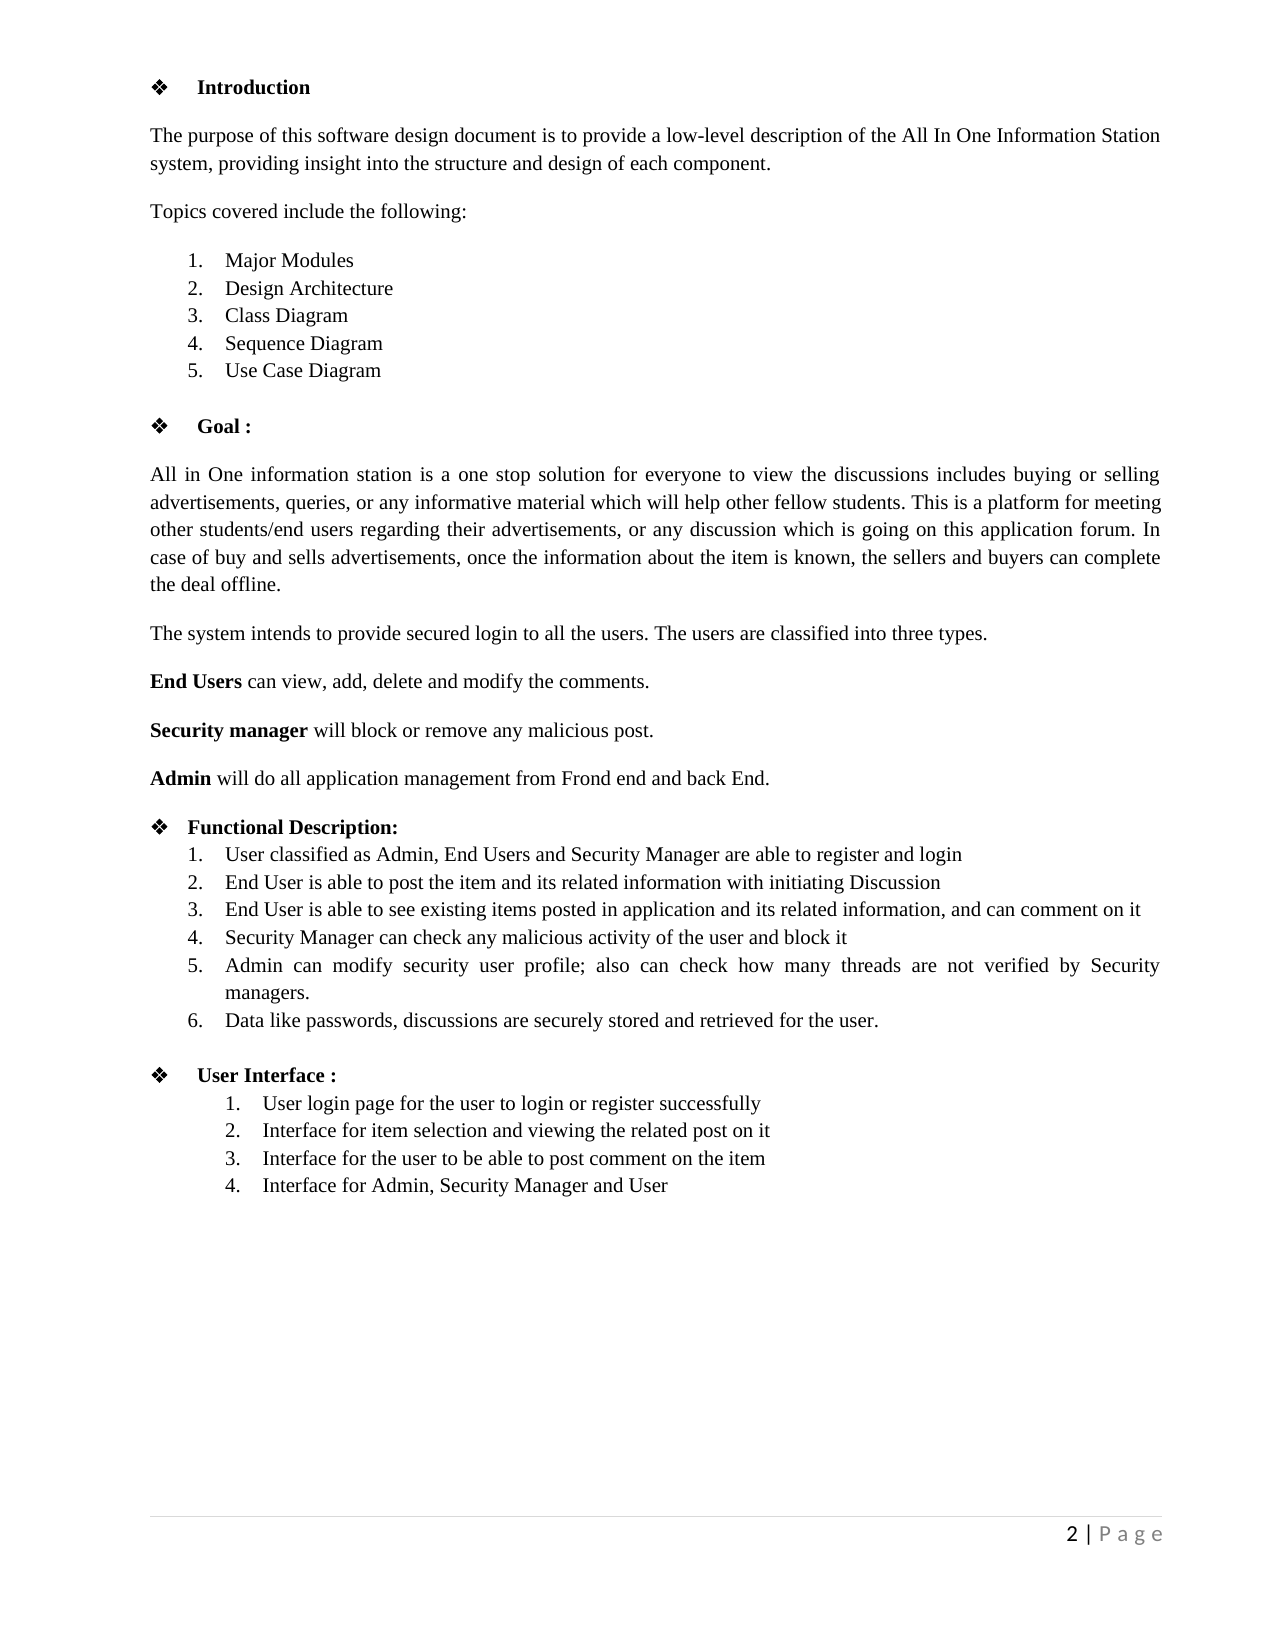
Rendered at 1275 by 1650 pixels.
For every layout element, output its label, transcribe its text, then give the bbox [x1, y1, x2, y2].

text The system intends to provide secured login to all the users. The users are classified into three types. [150, 621, 1162, 645]
list End User is able to see existing items posted in application and its related information, and can comment on it [187, 897, 1162, 921]
text Topics covered include the following: [150, 199, 1162, 223]
text Admin will do all application management from Frond end and back End. [150, 766, 1162, 790]
list Major Modules [187, 248, 1162, 272]
list Class Diagram [187, 303, 1162, 327]
list End User is able to post the item and its related information with initiating Discussion [187, 870, 1162, 894]
list Security Manager can check any malicious activity of the user and block it [187, 925, 1162, 949]
text End Users can view, add, delete and modify the comments. [150, 669, 1162, 693]
list Functional Description: [150, 814, 1162, 839]
text Security manager will block or remove any malicious post. [150, 718, 1162, 742]
list User classified as Admin, End Users and Security Manager are able to register and login [187, 842, 1162, 866]
list Interface for item selection and viewing the related post on it [225, 1118, 1162, 1142]
list User Interface : [150, 1063, 1162, 1087]
list Interface for the user to be able to post comment on the item [225, 1146, 1162, 1170]
list Introduction [150, 75, 1162, 99]
list User login page for the user to login or register successfully [225, 1091, 1162, 1115]
list Sequence Diagram [187, 331, 1162, 355]
list Data like passwords, discussions are securely stored and retrieved for the user. [187, 1008, 1162, 1032]
list Goal : [150, 413, 1162, 438]
list Interface for Admin, Security Manager and User [225, 1173, 1162, 1197]
text All in One information station is a one stop solution for everyone to view the discussions includes buying or selling advertisements, queries, or any informative material which will help other fellow students. This is a platform for meeting other students/end users regarding their advertisements, or any discussion which is going on this application forum. In case of buy and sells advertisements, once the information about the item is known, the sellers and buyers can complete the deal offline. [150, 462, 1162, 596]
text The purpose of this software design document is to provide a low-level description of the All In One Information Station system, providing insight into the structure and design of each component. [150, 123, 1162, 175]
list Use Case Diagram [187, 358, 1162, 382]
list Admin can modify security user profile; also can check how many threads are not verified by Security managers. [187, 953, 1162, 1004]
list Design Architecture [187, 276, 1162, 299]
